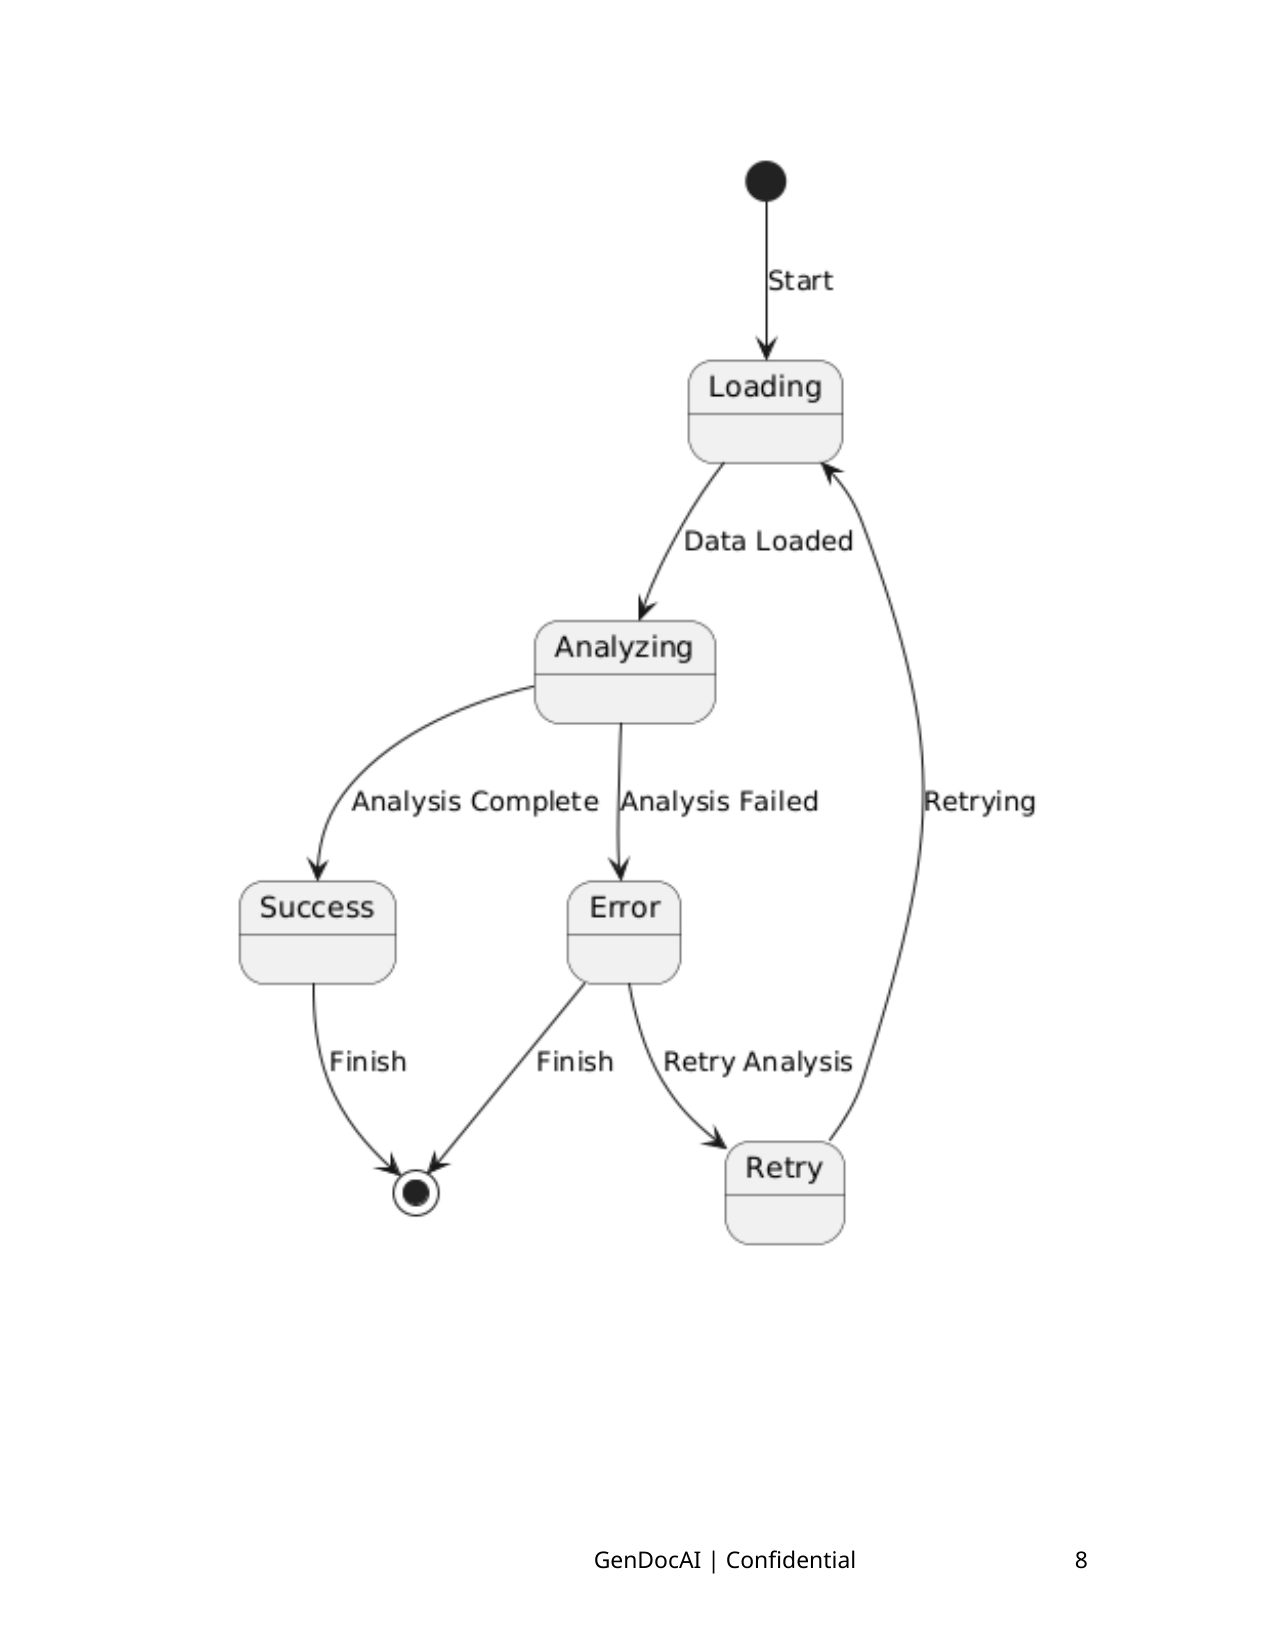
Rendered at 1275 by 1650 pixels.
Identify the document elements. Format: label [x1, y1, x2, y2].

picture [225, 150, 1050, 1254]
